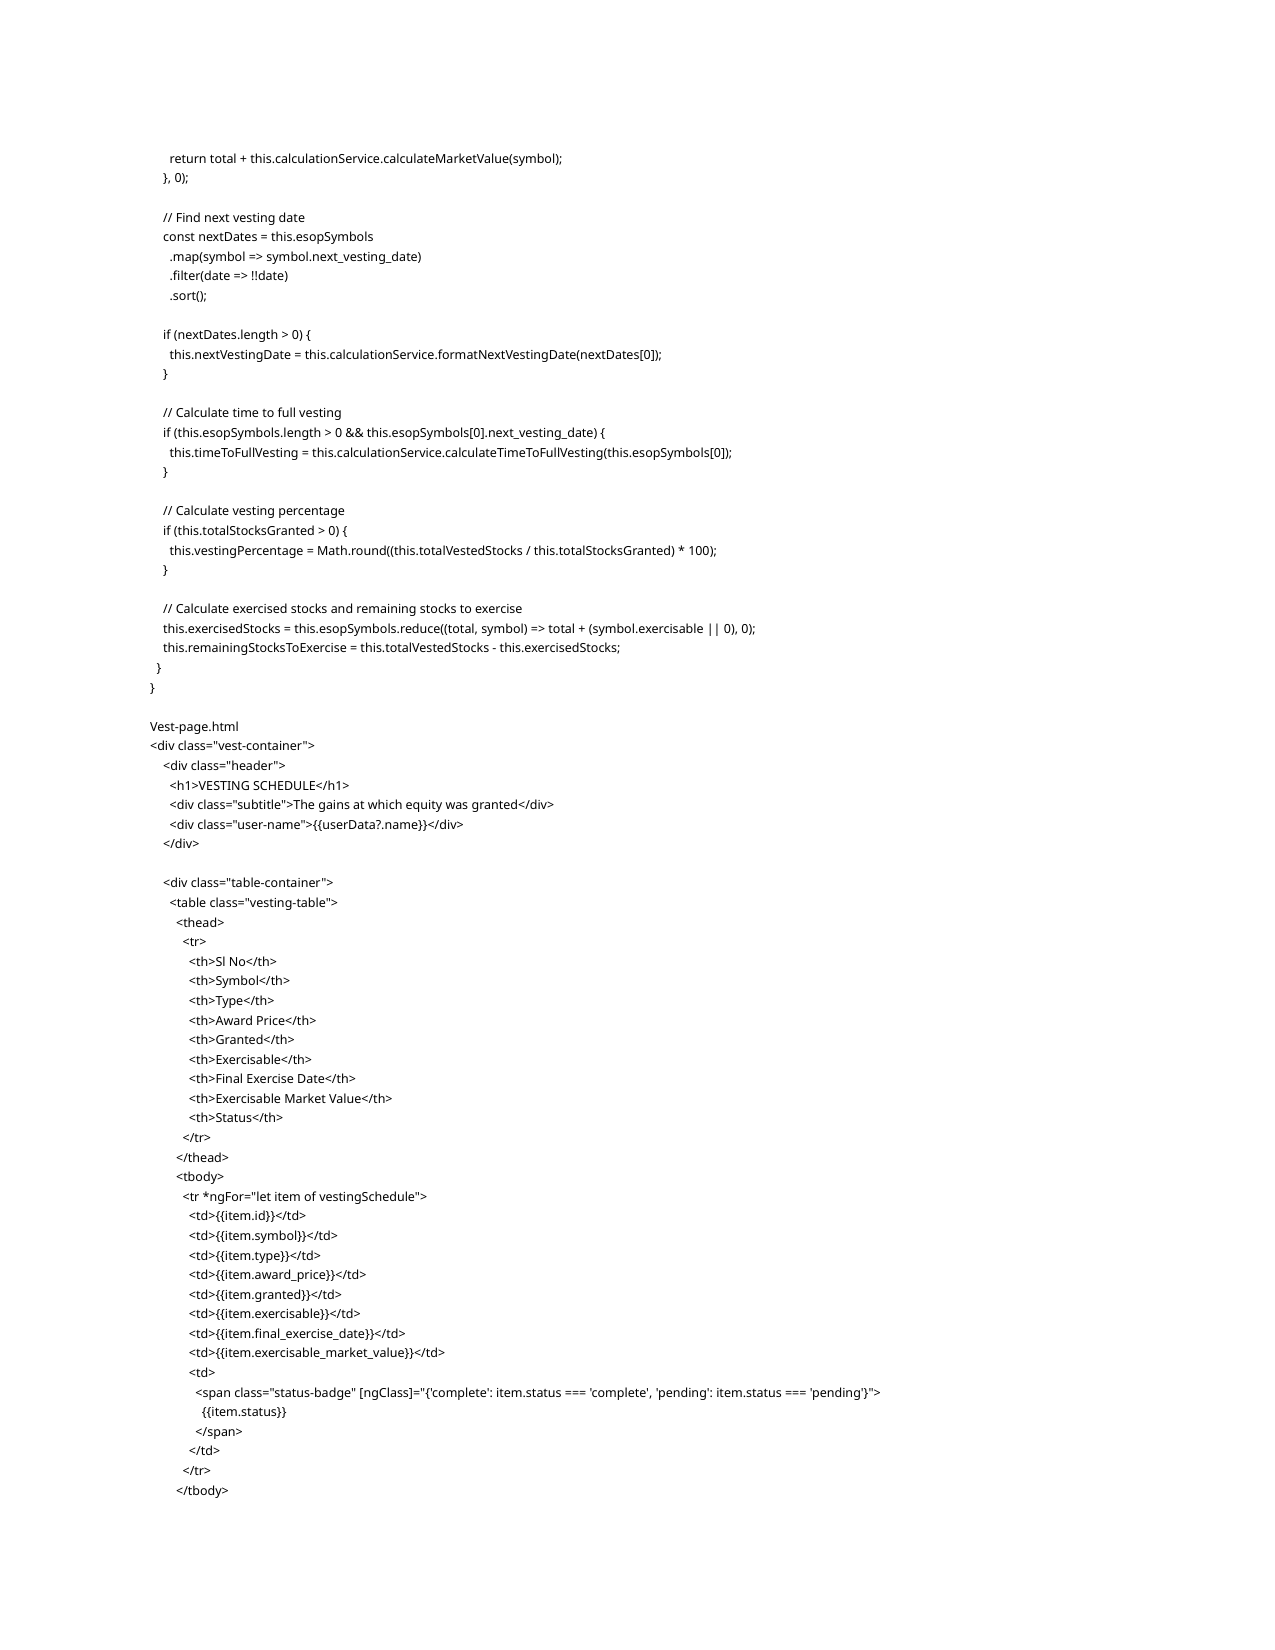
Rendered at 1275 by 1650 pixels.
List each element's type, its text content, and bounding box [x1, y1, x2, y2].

text }, 0); [150, 169, 1125, 187]
text {{item.status}} [150, 1403, 1125, 1420]
text } [150, 659, 1125, 676]
text <th>Status</th> [150, 1109, 1125, 1127]
text <th>Final Exercise Date</th> [150, 1070, 1125, 1087]
text if (this.totalStocksGranted > 0) { [150, 522, 1125, 539]
text <td>{{item.id}}</td> [150, 1207, 1125, 1224]
text } [150, 679, 1125, 696]
text this.timeToFullVesting = this.calculationService.calculateTimeToFullVesting(this.esopSymbols[0]); [150, 444, 1125, 461]
text <th>Exercisable Market Value</th> [150, 1090, 1125, 1107]
text } [150, 463, 1125, 480]
text <th>Sl No</th> [150, 953, 1125, 970]
text <td>{{item.final_exercise_date}}</td> [150, 1325, 1125, 1342]
text this.nextVestingDate = this.calculationService.formatNextVestingDate(nextDates[0]); [150, 346, 1125, 363]
text </div> [150, 835, 1125, 852]
text <div class="subtitle">The gains at which equity was granted</div> [150, 796, 1125, 813]
text </td> [150, 1442, 1125, 1459]
text this.exercisedStocks = this.esopSymbols.reduce((total, symbol) => total + (symbol.exercisable || 0), 0); [150, 620, 1125, 637]
text </tbody> [150, 1482, 1125, 1499]
text <tr *ngFor="let item of vestingSchedule"> [150, 1188, 1125, 1205]
text .sort(); [150, 287, 1125, 304]
text <tbody> [150, 1168, 1125, 1185]
text } [150, 561, 1125, 578]
text <td>{{item.award_price}}</td> [150, 1266, 1125, 1283]
text <th>Award Price</th> [150, 1012, 1125, 1029]
text </tr> [150, 1462, 1125, 1479]
text // Calculate time to full vesting [150, 404, 1125, 422]
text </thead> [150, 1149, 1125, 1166]
text <h1>VESTING SCHEDULE</h1> [150, 777, 1125, 794]
text this.remainingStocksToExercise = this.totalVestedStocks - this.exercisedStocks; [150, 639, 1125, 657]
text Vest-page.html [150, 718, 1125, 735]
text } [150, 365, 1125, 382]
text <div class="header"> [150, 757, 1125, 774]
text <div class="table-container"> [150, 874, 1125, 892]
text <th>Exercisable</th> [150, 1051, 1125, 1068]
text <span class="status-badge" [ngClass]="{'complete': item.status === 'complete', 'pending': item.status === 'pending'}"> [150, 1384, 1125, 1401]
text <thead> [150, 914, 1125, 931]
text <div class="user-name">{{userData?.name}}</div> [150, 816, 1125, 833]
text // Find next vesting date [150, 209, 1125, 226]
text <th>Type</th> [150, 992, 1125, 1009]
text <div class="vest-container"> [150, 737, 1125, 754]
text return total + this.calculationService.calculateMarketValue(symbol); [150, 150, 1125, 167]
text // Calculate vesting percentage [150, 502, 1125, 519]
text <td>{{item.exercisable}}</td> [150, 1305, 1125, 1322]
text <td>{{item.exercisable_market_value}}</td> [150, 1344, 1125, 1362]
text <td>{{item.symbol}}</td> [150, 1227, 1125, 1244]
text .map(symbol => symbol.next_vesting_date) [150, 248, 1125, 265]
text <th>Symbol</th> [150, 972, 1125, 989]
text <td> [150, 1364, 1125, 1381]
text <table class="vesting-table"> [150, 894, 1125, 911]
text // Calculate exercised stocks and remaining stocks to exercise [150, 600, 1125, 617]
text </tr> [150, 1129, 1125, 1146]
text <td>{{item.granted}}</td> [150, 1286, 1125, 1303]
text </span> [150, 1423, 1125, 1440]
text .filter(date => !!date) [150, 267, 1125, 284]
text <td>{{item.type}}</td> [150, 1247, 1125, 1264]
text <tr> [150, 933, 1125, 950]
text <th>Granted</th> [150, 1031, 1125, 1048]
text this.vestingPercentage = Math.round((this.totalVestedStocks / this.totalStocksGranted) * 100); [150, 542, 1125, 559]
text if (nextDates.length > 0) { [150, 326, 1125, 343]
text if (this.esopSymbols.length > 0 && this.esopSymbols[0].next_vesting_date) { [150, 424, 1125, 441]
text const nextDates = this.esopSymbols [150, 228, 1125, 245]
